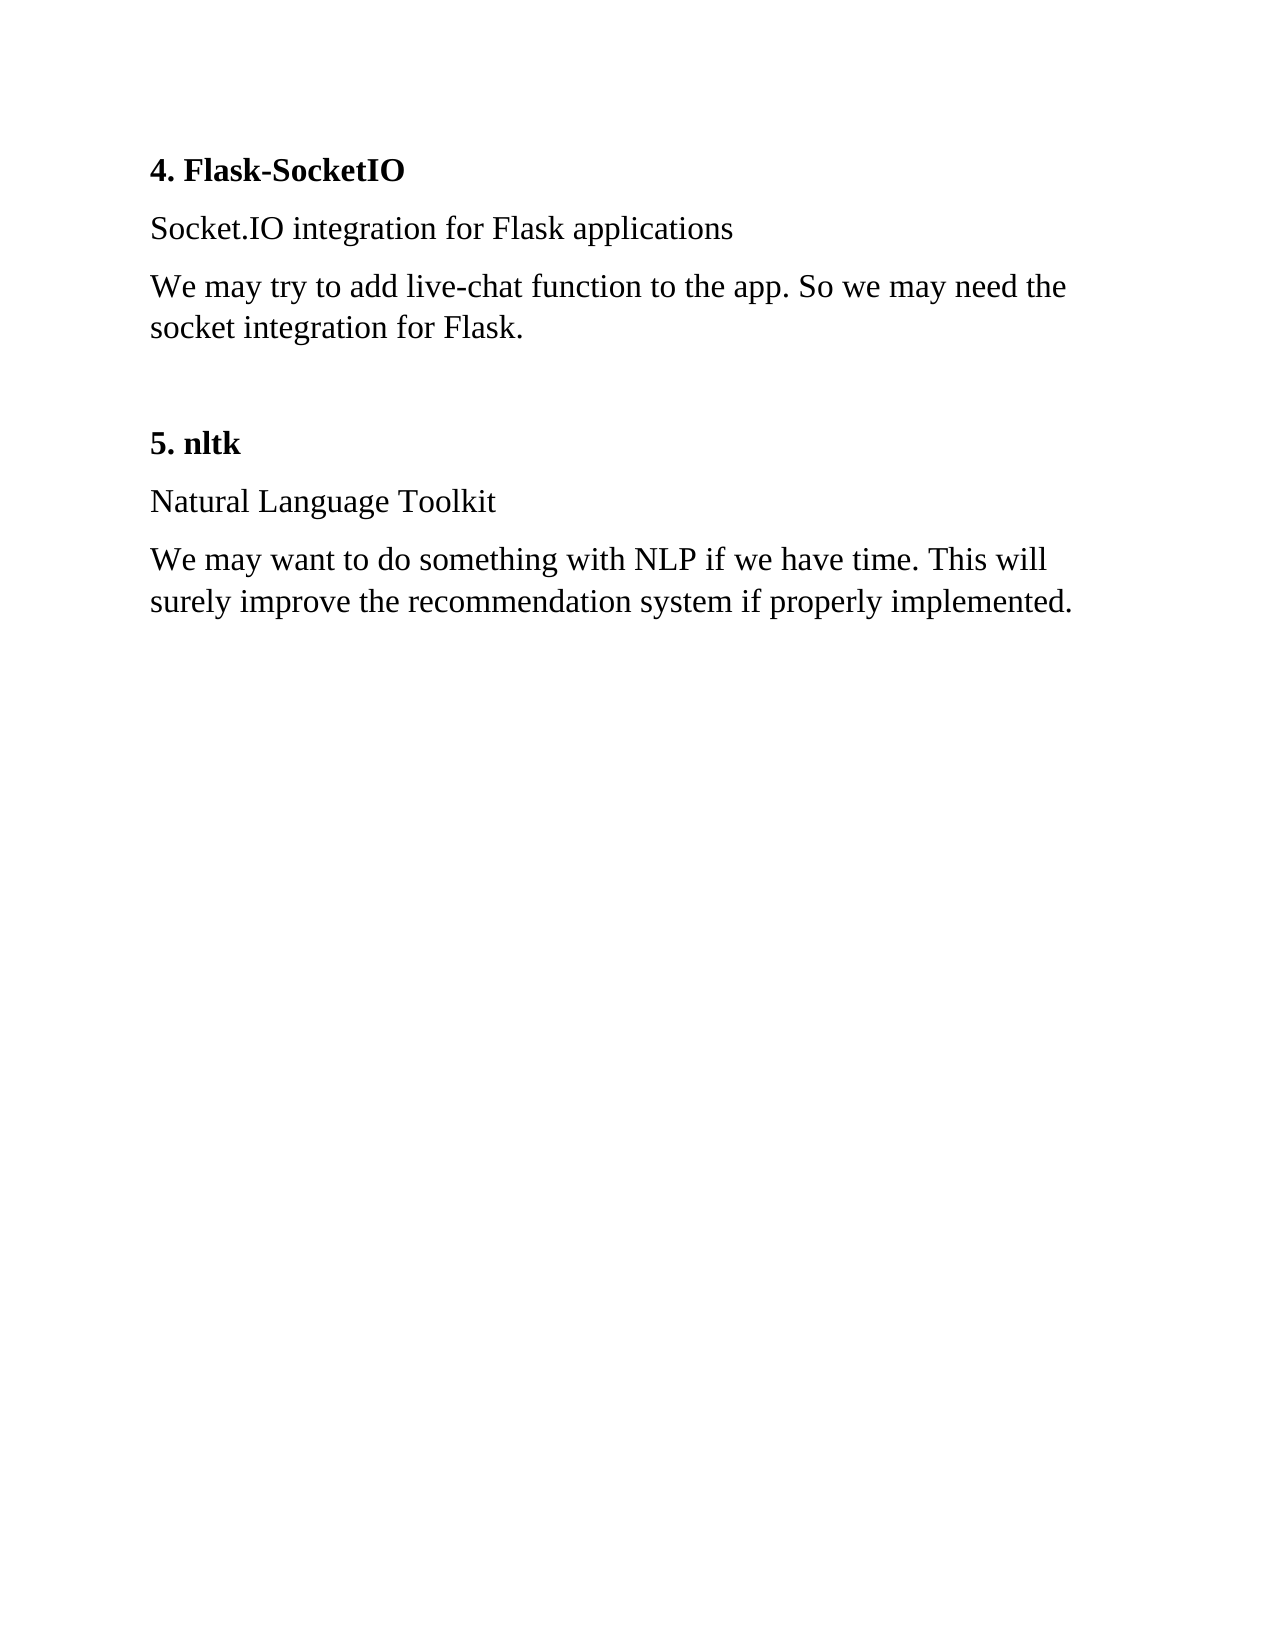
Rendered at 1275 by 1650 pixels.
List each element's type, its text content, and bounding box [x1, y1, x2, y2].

text We may try to add live-chat function to the app. So we may need the socket integration for Flask. [150, 266, 1125, 346]
text 4. Flask-SocketIO [150, 150, 1125, 188]
text Natural Language Toolkit [150, 481, 1125, 520]
text 5. nltk [150, 423, 1125, 462]
text We may want to do something with NLP if we have time. This will surely improve the recommendation system if properly implemented. [150, 539, 1125, 619]
text Socket.IO integration for Flask applications [150, 208, 1125, 246]
